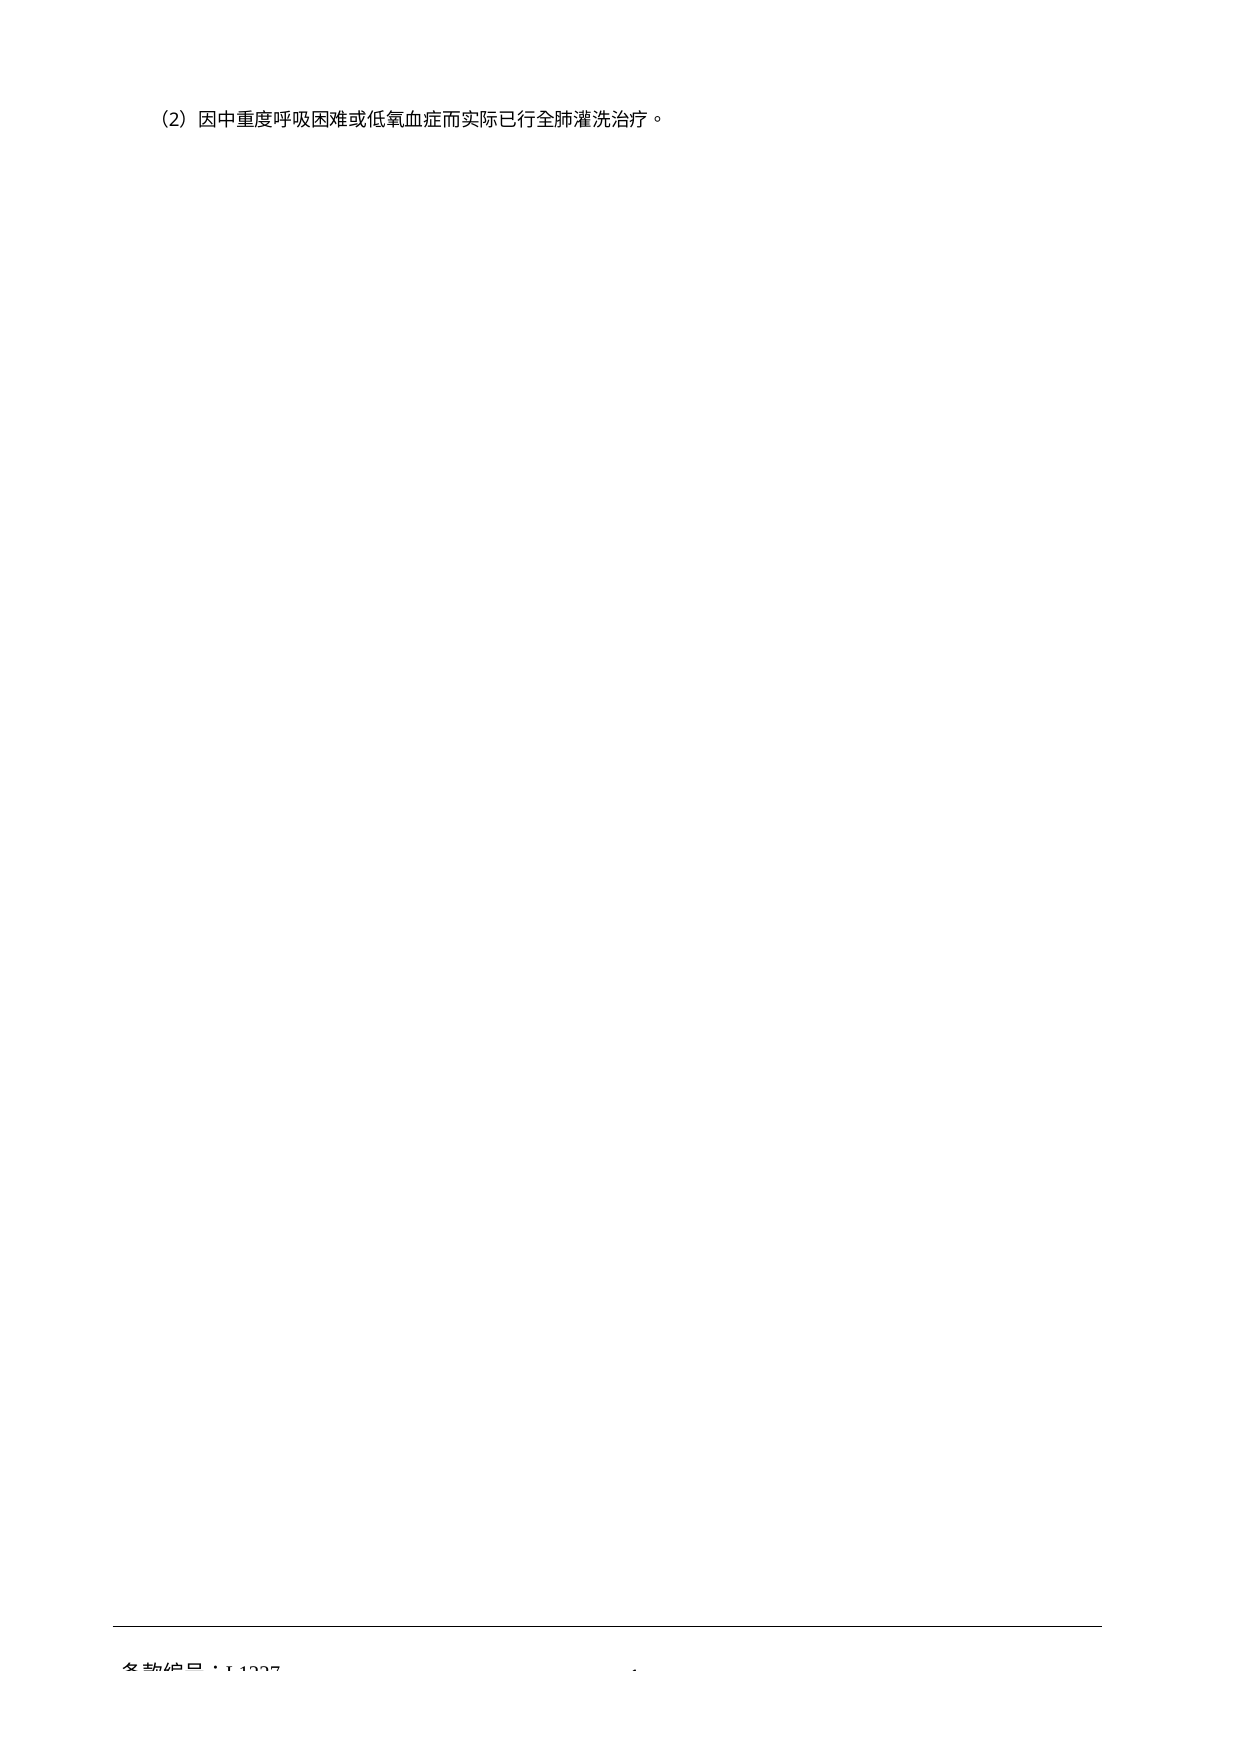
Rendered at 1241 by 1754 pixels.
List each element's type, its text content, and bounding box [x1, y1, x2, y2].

text （2）因中重度呼吸困难或低氧血症而实际已行全肺灌洗治疗。 [150, 106, 1140, 132]
